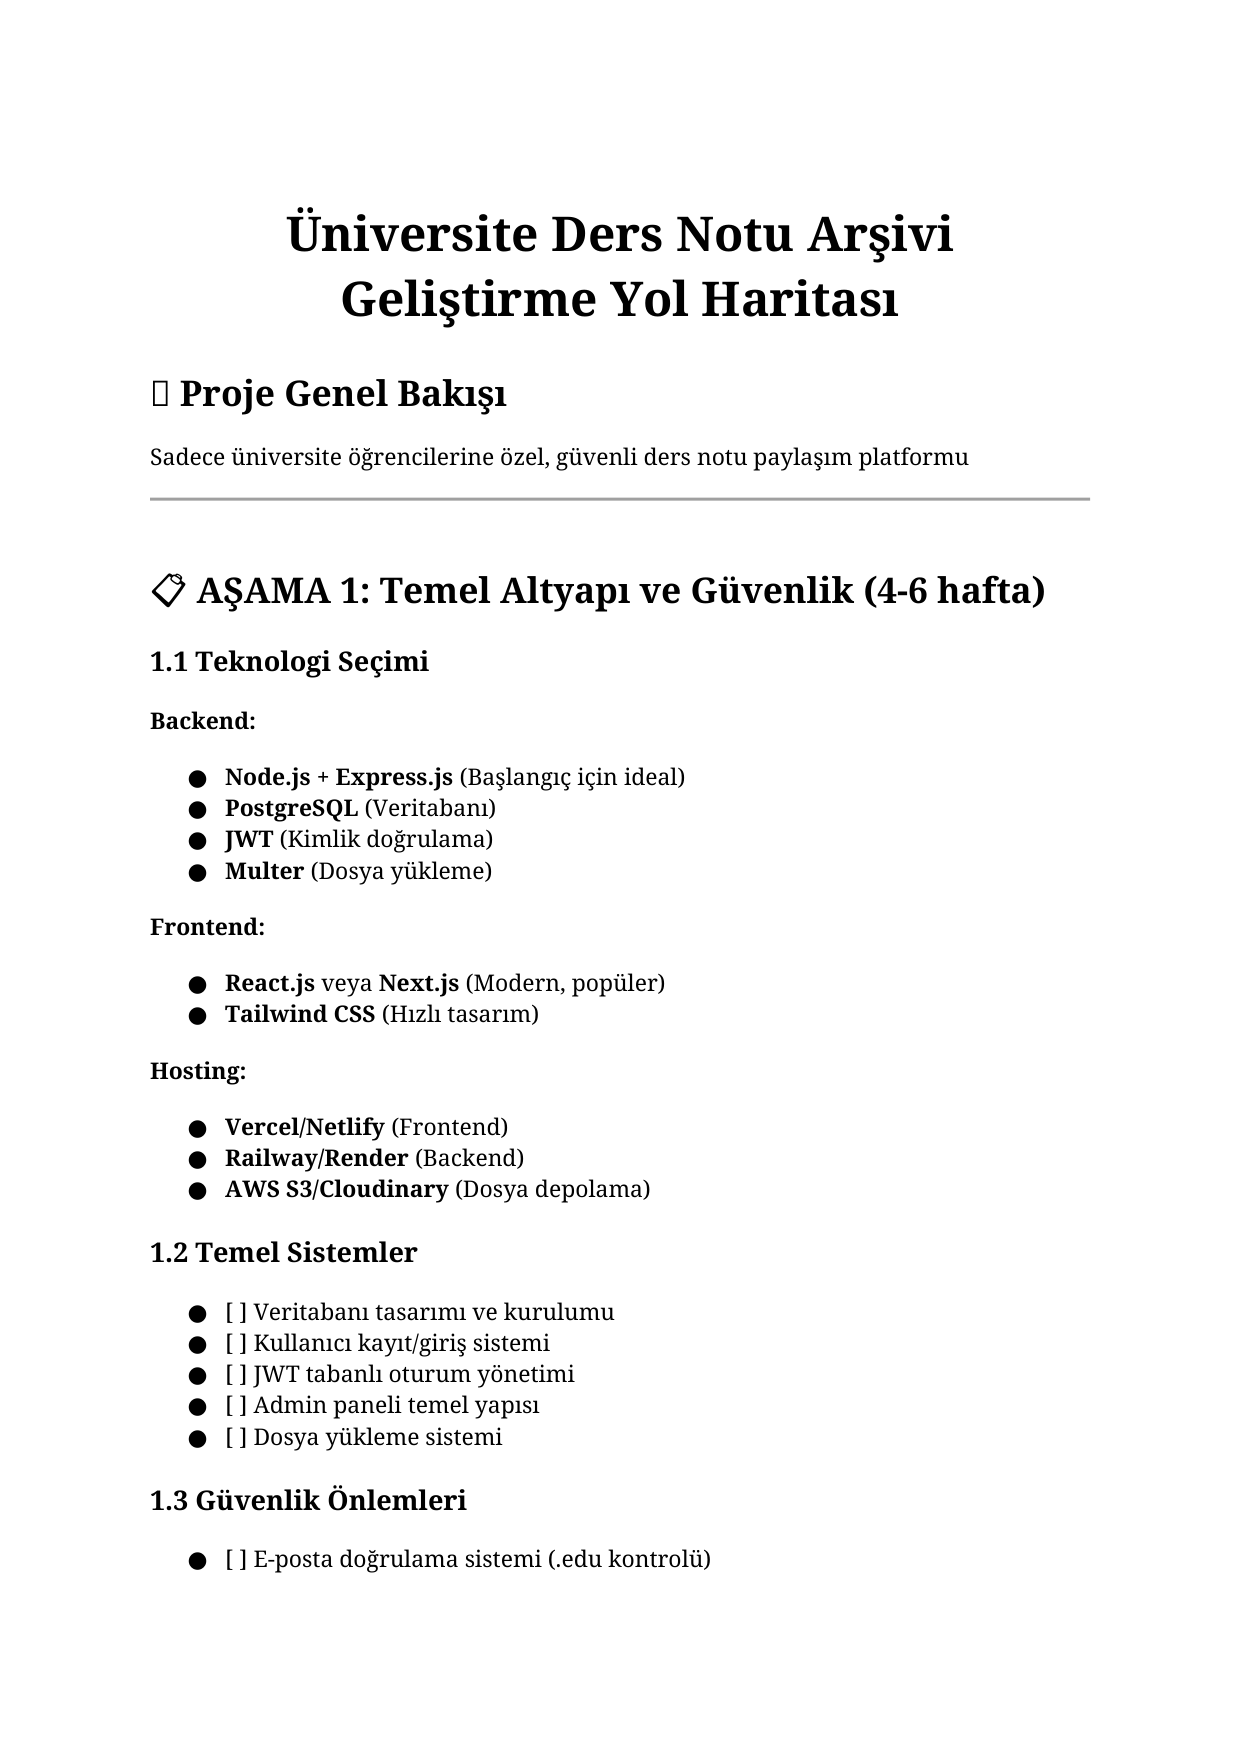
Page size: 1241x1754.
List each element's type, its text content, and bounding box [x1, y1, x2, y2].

text Frontend: [150, 911, 1090, 942]
list Node.js + Express.js (Başlangıç için ideal) [187, 761, 1090, 792]
text Sadece üniversite öğrencilerine özel, güvenli ders notu paylaşım platformu [150, 441, 1090, 473]
subtitle Üniversite Ders Notu Arşivi Geliştirme Yol Haritası [150, 200, 1090, 331]
text Backend: [150, 704, 1090, 736]
list [ ] E-posta doğrulama sistemi (.edu kontrolü) [187, 1543, 1090, 1574]
subtitle 1.2 Temel Sistemler [150, 1234, 1090, 1271]
list [ ] JWT tabanlı oturum yönetimi [187, 1358, 1090, 1389]
list Multer (Dosya yükleme) [187, 854, 1090, 886]
list [ ] Kullanıcı kayıt/giriş sistemi [187, 1327, 1090, 1358]
text Hosting: [150, 1054, 1090, 1086]
list [ ] Dosya yükleme sistemi [187, 1421, 1090, 1452]
list Vercel/Netlify (Frontend) [187, 1111, 1090, 1142]
list Railway/Render (Backend) [187, 1142, 1090, 1173]
list Tailwind CSS (Hızlı tasarım) [187, 998, 1090, 1029]
list [ ] Admin paneli temel yapısı [187, 1389, 1090, 1421]
list JWT (Kimlik doğrulama) [187, 823, 1090, 854]
subtitle 🎯 Proje Genel Bakışı [150, 368, 1090, 416]
list [ ] Veritabanı tasarımı ve kurulumu [187, 1296, 1090, 1327]
list PostgreSQL (Veritabanı) [187, 792, 1090, 823]
subtitle 1.3 Güvenlik Önlemleri [150, 1481, 1090, 1518]
subtitle 1.1 Teknologi Seçimi [150, 643, 1090, 679]
subtitle 📋 AŞAMA 1: Temel Altyapı ve Güvenlik (4-6 hafta) [150, 565, 1090, 613]
list React.js veya Next.js (Modern, popüler) [187, 967, 1090, 998]
list AWS S3/Cloudinary (Dosya depolama) [187, 1173, 1090, 1204]
